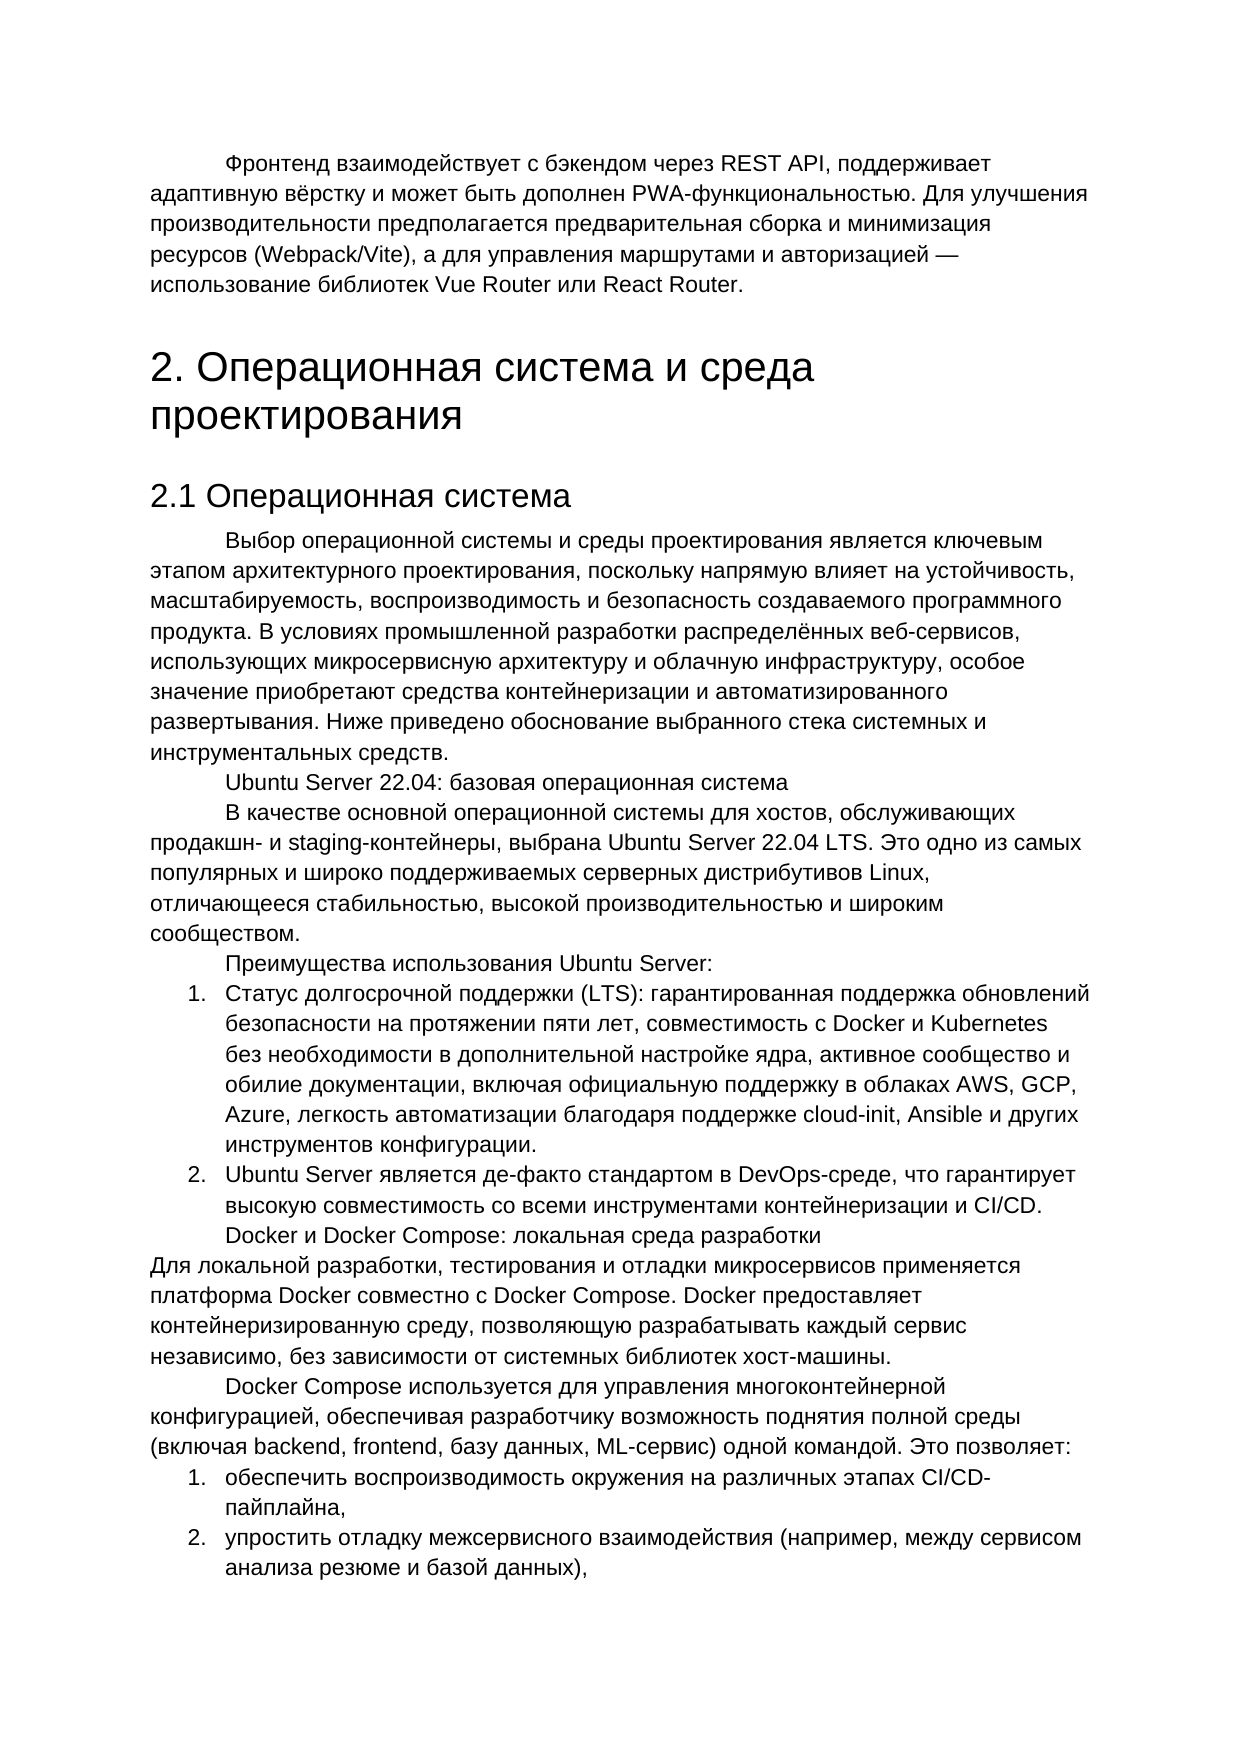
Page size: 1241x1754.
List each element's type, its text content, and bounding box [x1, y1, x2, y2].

list упростить отладку межсервисного взаимодействия (например, между сервисом анализа резюме и базой данных), [187, 1524, 1090, 1580]
text Docker и Docker Compose: локальная среда разработки [150, 1222, 1090, 1248]
list обеспечить воспроизводимость окружения на различных этапах CI/CD-пайплайна, [187, 1463, 1090, 1520]
text Выбор операционной системы и среды проектирования является ключевым этапом архитектурного проектирования, поскольку напрямую влияет на устойчивость, масштабируемость, воспроизводимость и безопасность создаваемого программного продукта. В условиях промышленной разработки распределённых веб-сервисов, использующих микросервисную архитектуру и облачную инфраструктуру, особое значение приобретают средства контейнеризации и автоматизированного развертывания. Ниже приведено обоснование выбранного стека системных и инструментальных средств. [150, 527, 1090, 765]
text Для локальной разработки, тестирования и отладки микросервисов применяется платформа Docker совместно с Docker Compose. Docker предоставляет контейнеризированную среду, позволяющую разрабатывать каждый сервис независимо, без зависимости от системных библиотек хост-машины. [150, 1252, 1090, 1369]
text Фронтенд взаимодействует с бэкендом через REST API, поддерживает адаптивную вёрстку и может быть дополнен PWA-функциональностью. Для улучшения производительности предполагается предварительная сборка и минимизация ресурсов (Webpack/Vite), а для управления маршрутами и авторизацией — использование библиотек Vue Router или React Router. [150, 150, 1090, 297]
subtitle 2. Операционная система и среда проектирования [150, 343, 1090, 438]
subtitle 2.1 Операционная система [150, 476, 1090, 514]
text В качестве основной операционной системы для хостов, обслуживающих продакшн- и staging-контейнеры, выбрана Ubuntu Server 22.04 LTS. Это одно из самых популярных и широко поддерживаемых серверных дистрибутивов Linux, отличающееся стабильностью, высокой производительностью и широким сообществом. [150, 799, 1090, 946]
text Docker Compose используется для управления многоконтейнерной конфигурацией, обеспечивая разработчику возможность поднятия полной среды (включая backend, frontend, базу данных, ML-сервис) одной командой. Это позволяет: [150, 1373, 1090, 1459]
list Статус долгосрочной поддержки (LTS): гарантированная поддержка обновлений безопасности на протяжении пяти лет, совместимость с Docker и Kubernetes без необходимости в дополнительной настройке ядра, активное сообщество и обилие документации, включая официальную поддержку в облаках AWS, GCP, Azure, легкость автоматизации благодаря поддержке cloud-init, Ansible и других инструментов конфигурации. [187, 980, 1090, 1157]
text Ubuntu Server 22.04: базовая операционная система [150, 769, 1090, 795]
list Ubuntu Server является де-факто стандартом в DevOps-среде, что гарантирует высокую совместимость со всеми инструментами контейнеризации и CI/CD. [187, 1161, 1090, 1218]
text Преимущества использования Ubuntu Server: [150, 950, 1090, 976]
